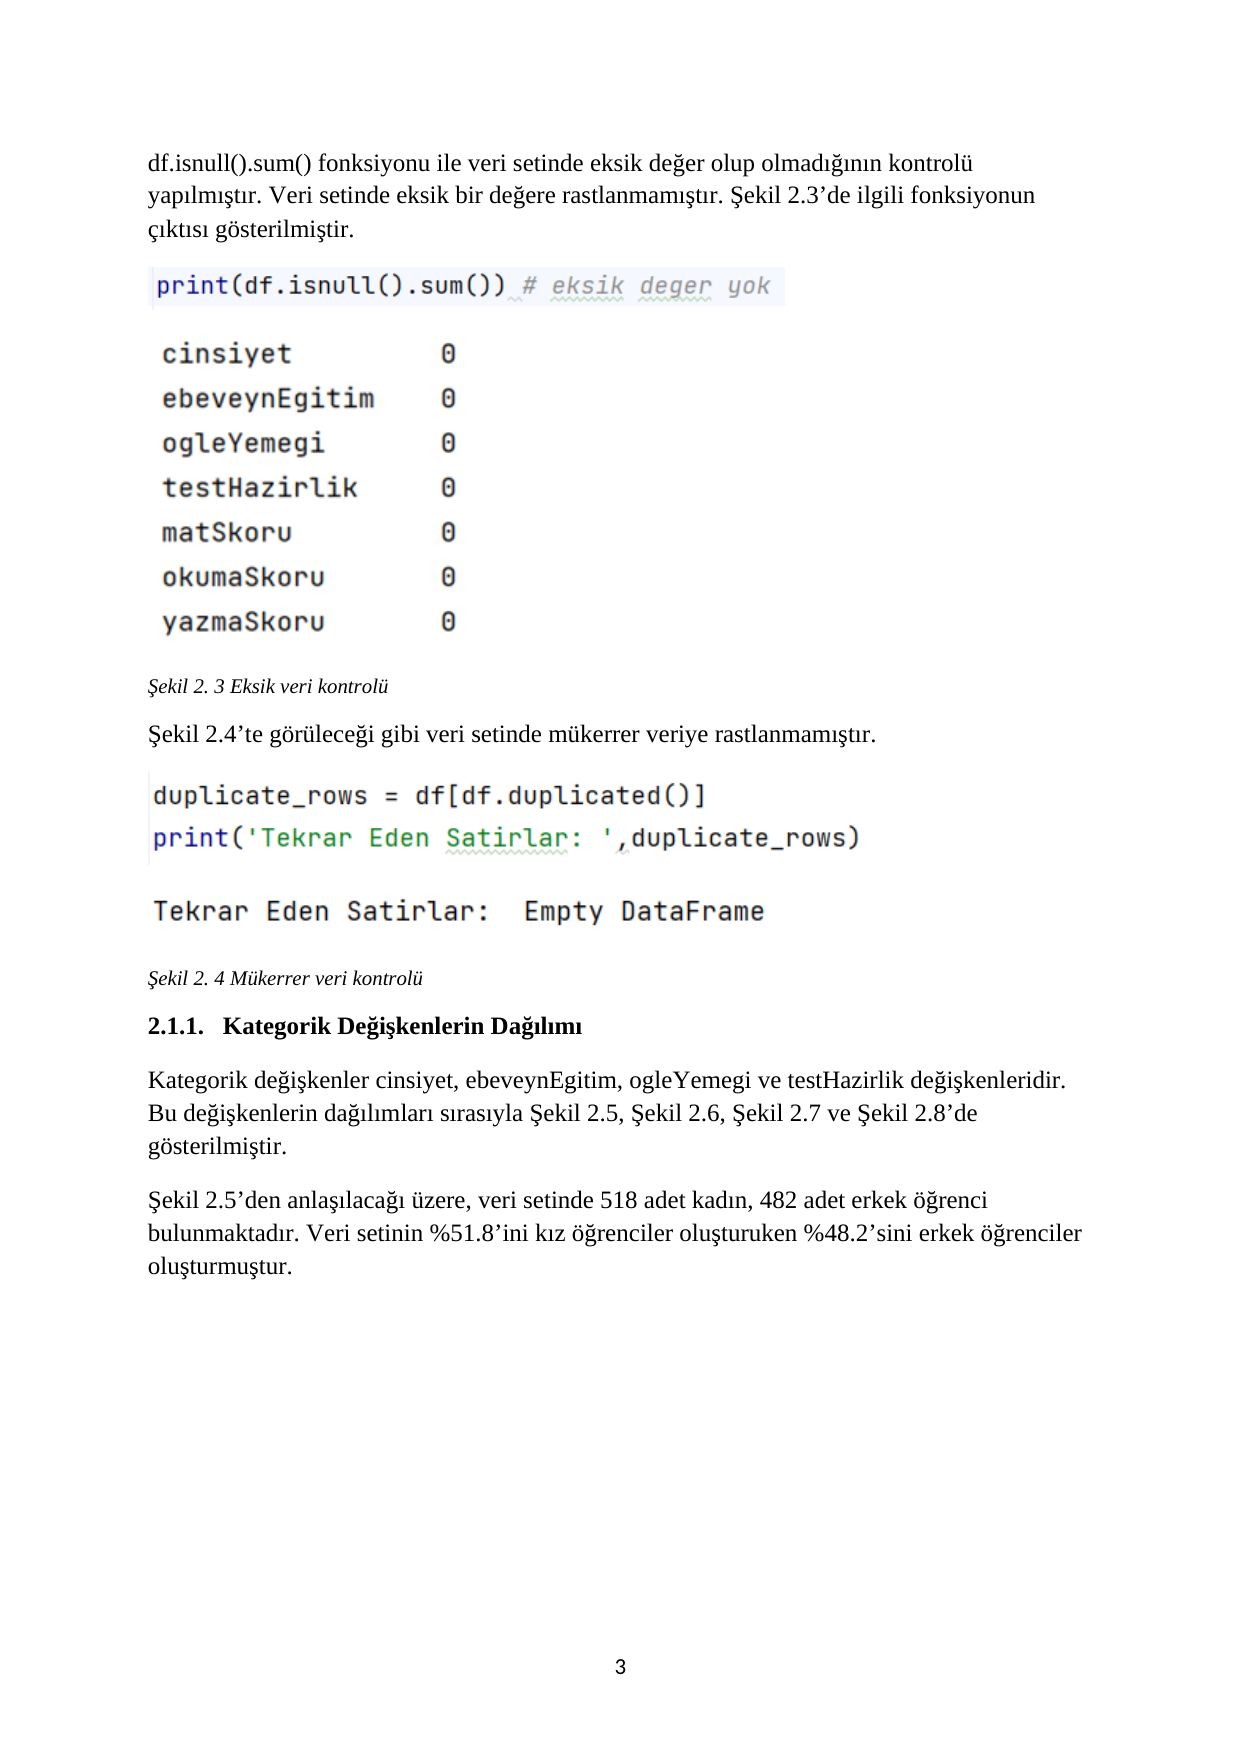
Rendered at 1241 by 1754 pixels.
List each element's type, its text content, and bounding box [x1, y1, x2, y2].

text Şekil 2.5’den anlaşılacağı üzere, veri setinde 518 adet kadın, 482 adet erkek öğrenci bulunmaktadır. Veri setinin %51.8’ini kız öğrenciler oluşturuken %48.2’sini erkek öğrenciler oluşturmuştur. [148, 1185, 1093, 1280]
text Kategorik değişkenler cinsiyet, ebeveynEgitim, ogleYemegi ve testHazirlik değişkenleridir. Bu değişkenlerin dağılımları sırasıyla Şekil 2.5, Şekil 2.6, Şekil 2.7 ve Şekil 2.8’de gösterilmiştir. [148, 1065, 1093, 1160]
text Şekil 2.4’te görüleceği gibi veri setinde mükerrer veriye rastlanmamıştır. [148, 719, 1093, 747]
picture [147, 335, 478, 649]
picture [147, 267, 785, 310]
text Şekil 2. 3 Eksik veri kontrolü [148, 674, 1093, 698]
text Şekil 2. 4 Mükerrer veri kontrolü [148, 966, 1093, 990]
list Kategorik Değişkenlerin Dağılımı [148, 1011, 1093, 1040]
picture [147, 772, 868, 865]
text df.isnull().sum() fonksiyonu ile veri setinde eksik değer olup olmadığının kontrolü yapılmıştır. Veri setinde eksik bir değere rastlanmamıştır. Şekil 2.3’de ilgili fonksiyonun çıktısı gösterilmiştir. [148, 148, 1093, 242]
picture [147, 890, 782, 942]
